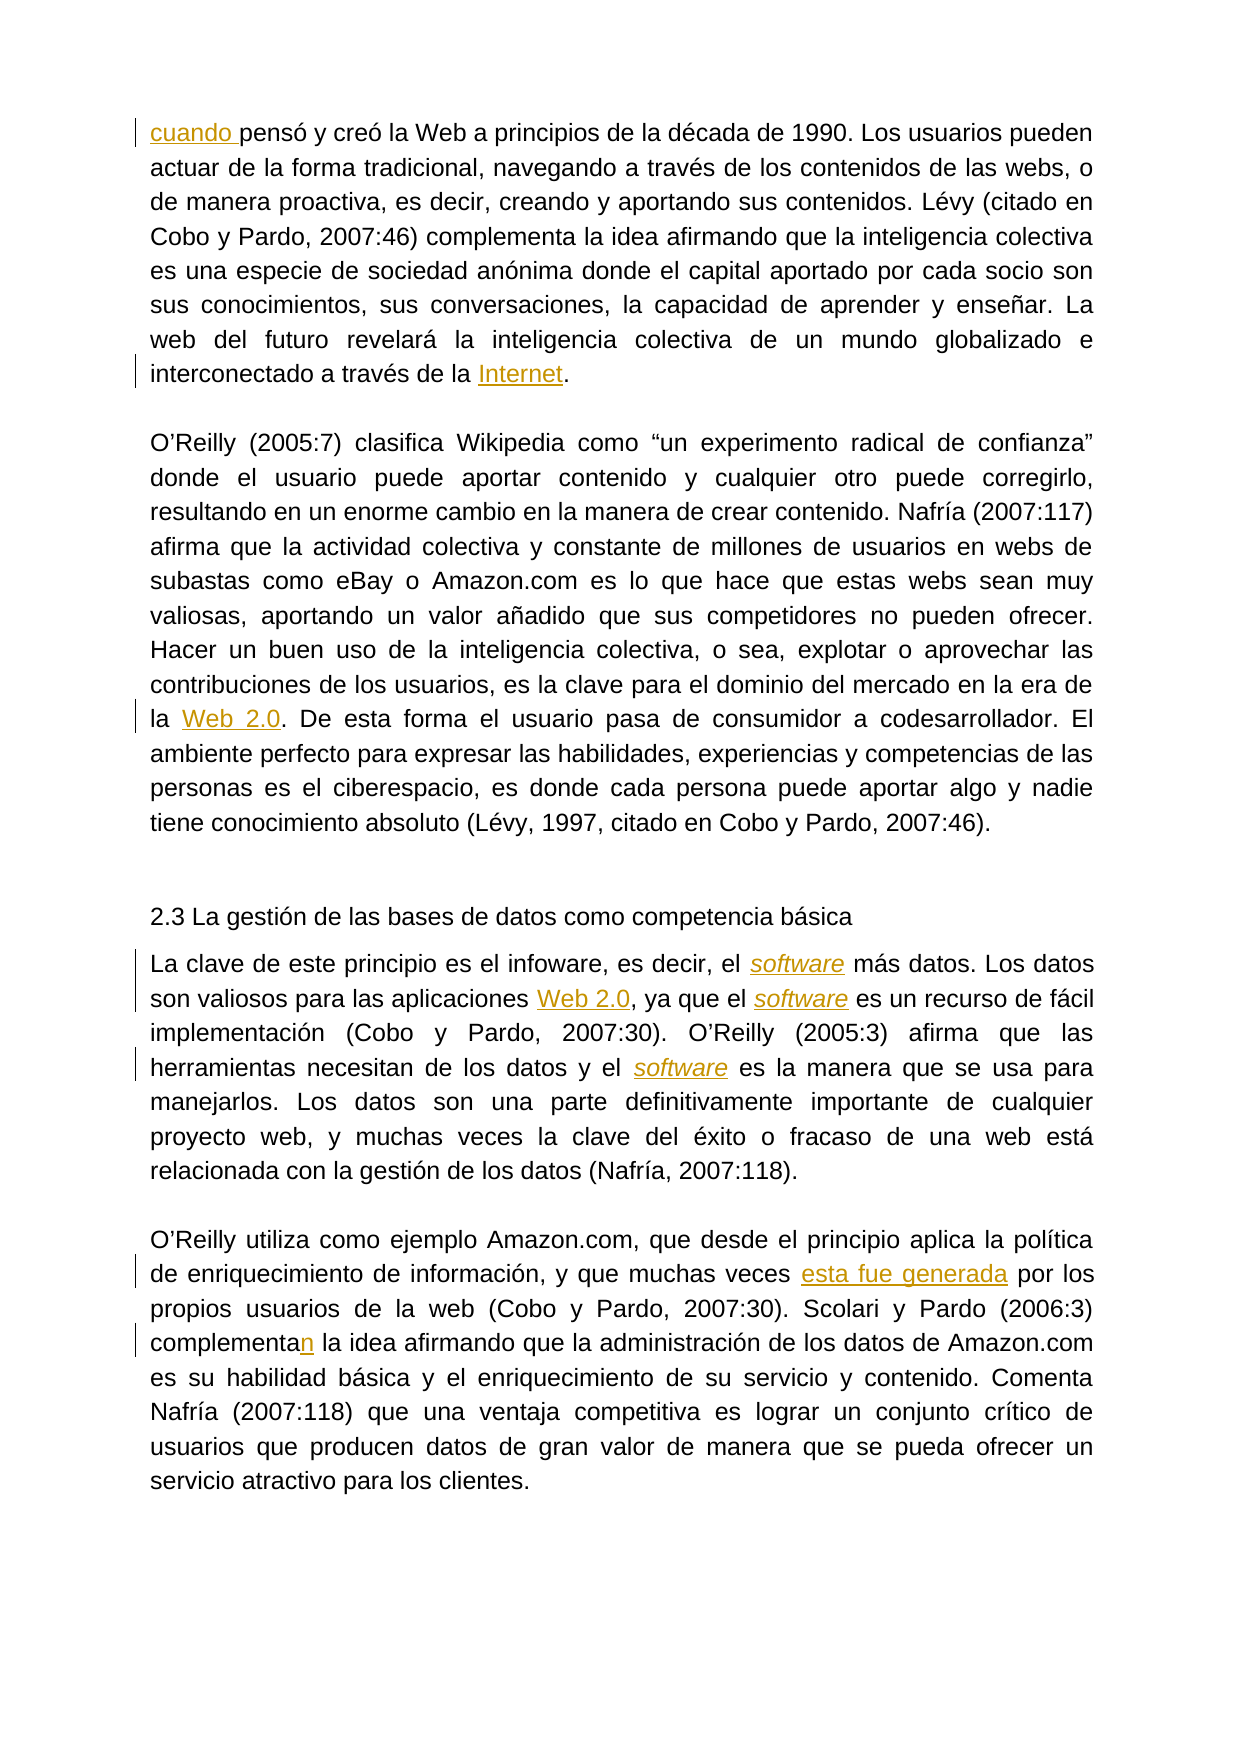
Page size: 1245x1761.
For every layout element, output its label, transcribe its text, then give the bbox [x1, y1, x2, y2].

text La clave de este principio es el infoware, es decir, el más datos. Los datos son valiosos para las aplicaciones , ya que el es un recurso de fácil implementación (Cobo y Pardo, 2007:30). O’Reilly (2005:3) afirma que las herramientas necesitan de los datos y el es la manera que se usa para manejarlos. Los datos son una parte definitivamente importante de cualquier proyecto web, y muchas veces la clave del éxito o fracaso de una web está relacionada con la gestión de los datos (Nafría, 2007:118). [150, 949, 1095, 1185]
subtitle 2.3 La gestión de las bases de datos como competencia básica [150, 902, 1095, 930]
text O’Reilly utiliza como ejemplo Amazon.com, que desde el principio aplica la política de enriquecimiento de información, y que muchas veces por los propios usuarios de la web (Cobo y Pardo, 2007:30). Scolari y Pardo (2006:3) complementa la idea afirmando que la administración de los datos de Amazon.com es su habilidad básica y el enriquecimiento de su servicio y contenido. Comenta Nafría (2007:118) que una ventaja competitiva es lograr un conjunto crítico de usuarios que producen datos de gran valor de manera que se pueda ofrecer un servicio atractivo para los clientes. [150, 1225, 1095, 1495]
text O’Reilly (2005:7) clasifica Wikipedia como “un experimento radical de confianza” donde el usuario puede aportar contenido y cualquier otro puede corregirlo, resultando en un enorme cambio en la manera de crear contenido. Nafría (2007:117) afirma que la actividad colectiva y constante de millones de usuarios en webs de subastas como eBay o Amazon.com es lo que hace que estas webs sean muy valiosas, aportando un valor añadido que sus competidores no pueden ofrecer. Hacer un buen uso de la inteligencia colectiva, o sea, explotar o aprovechar las contribuciones de los usuarios, es la clave para el dominio del mercado en la era de la . De esta forma el usuario pasa de consumidor a codesarrollador. El ambiente perfecto para expresar las habilidades, experiencias y competencias de las personas es el ciberespacio, es donde cada persona puede aportar algo y nadie tiene conocimiento absoluto (Lévy, 1997, citado en Cobo y Pardo, 2007:46). [150, 428, 1095, 836]
